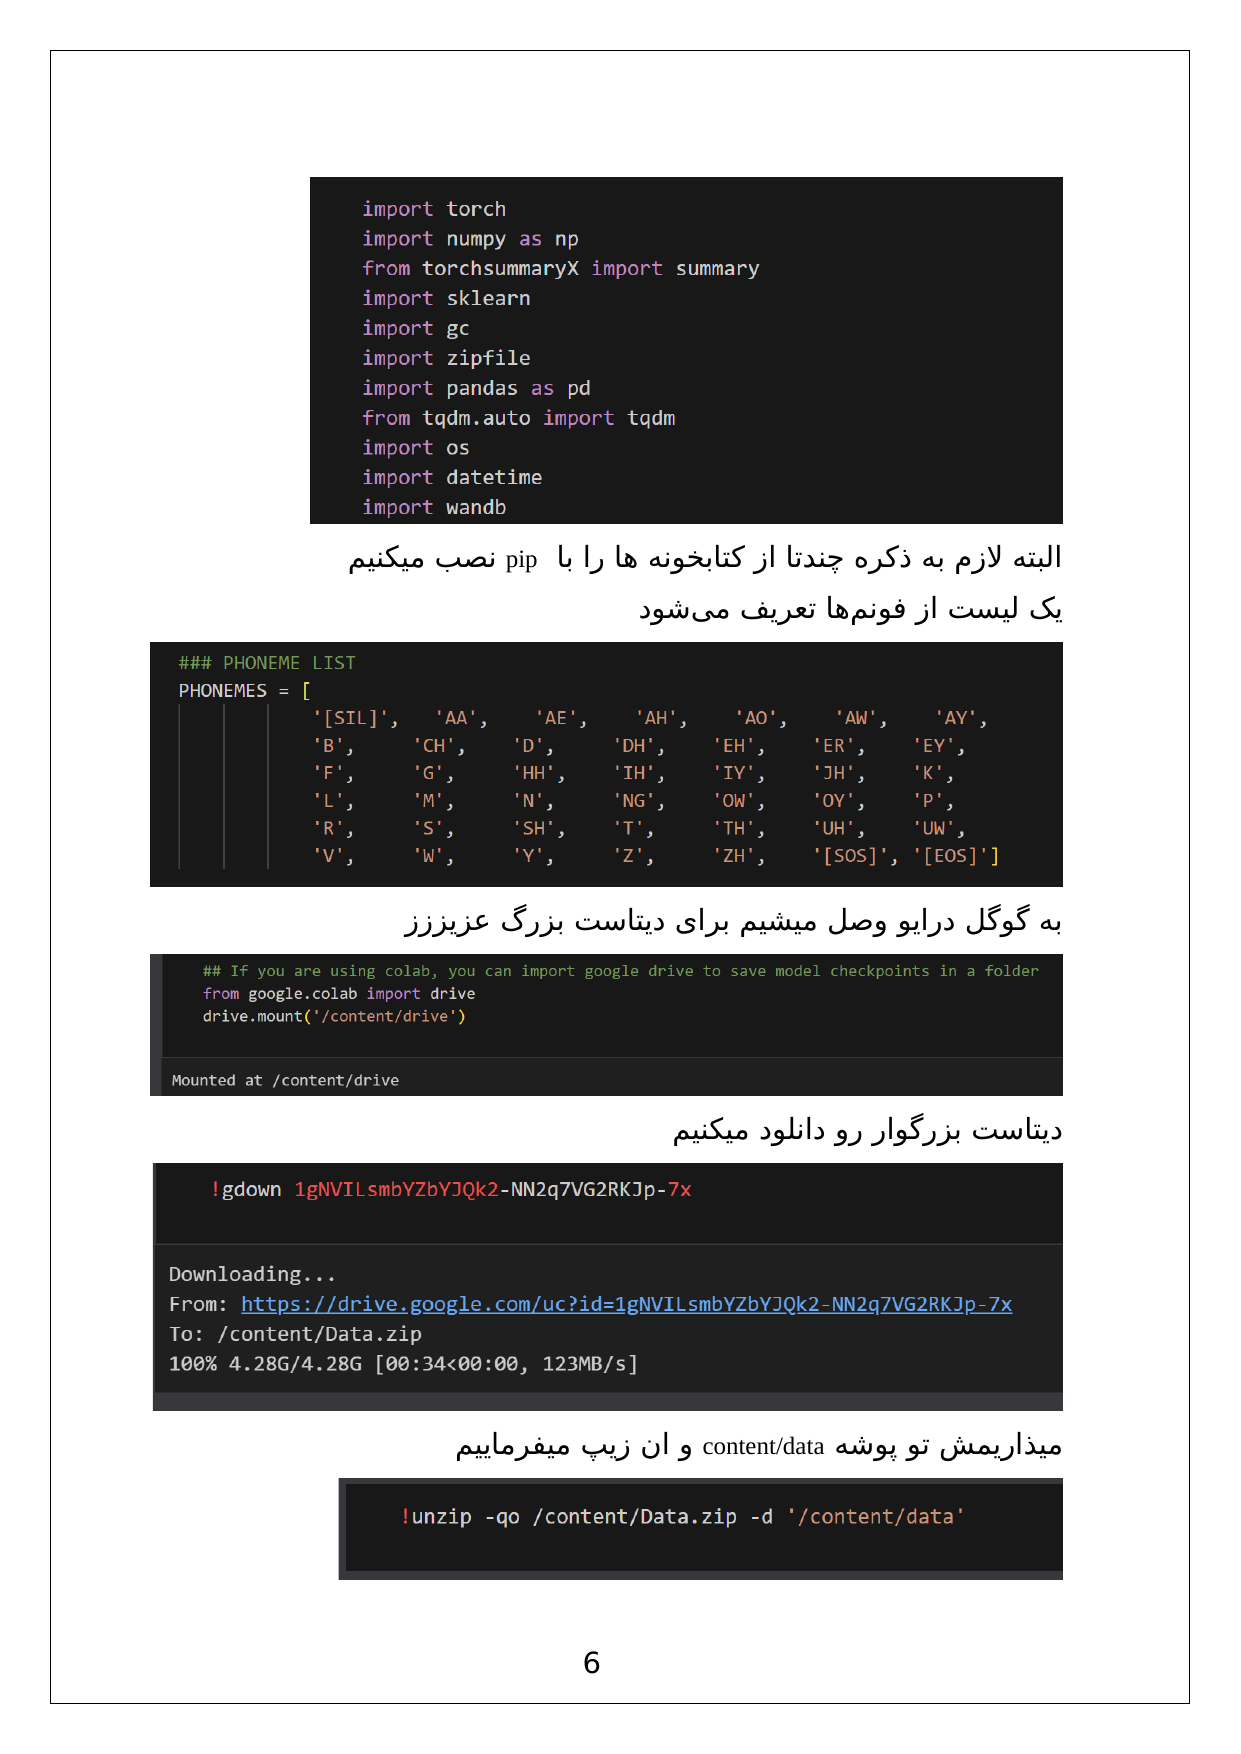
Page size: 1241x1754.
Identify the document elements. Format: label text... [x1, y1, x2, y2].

text به گوگل درایو وصل میشیم برای دیتاست بزرگ عزیززز [150, 903, 1063, 937]
text دیتاست بزرگوار رو دانلود میکنیم [150, 1112, 1063, 1146]
picture [152, 1163, 1063, 1411]
picture [150, 642, 1063, 887]
picture [150, 954, 1063, 1096]
text یک لیست از فونم‌ها تعریف می‌شود [150, 591, 1063, 625]
picture [338, 1478, 1063, 1580]
text البته لازم به ذکره چندتا از کتابخونه ها را با pip نصب میکنیم [150, 540, 1063, 574]
text میذاریمش تو پوشه content/data و ان زیپ میفرماییم [150, 1427, 1063, 1461]
picture [310, 177, 1063, 524]
